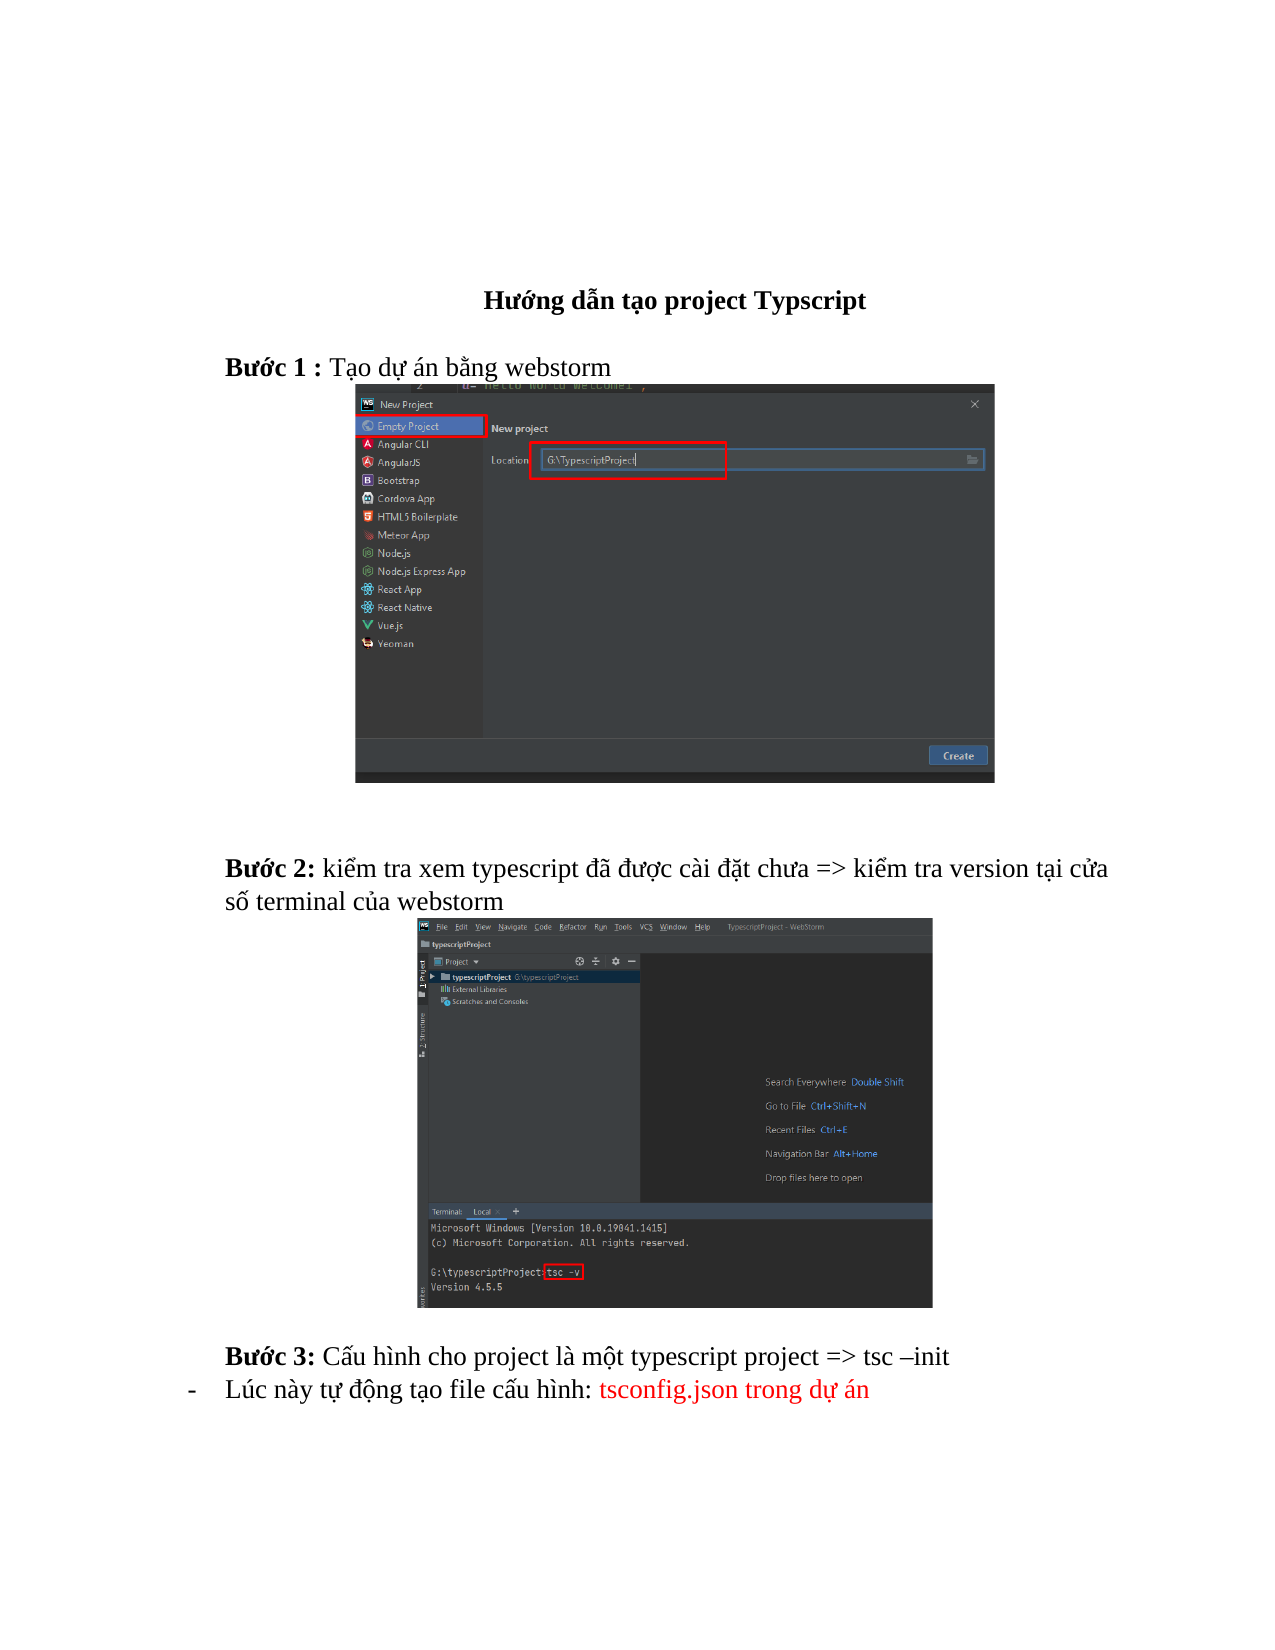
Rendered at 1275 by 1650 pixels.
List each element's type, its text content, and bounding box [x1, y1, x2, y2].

list Bước 2: kiểm tra xem typescript đã được cài đặt chưa => kiểm tra version tại cửa số terminal của webstorm [225, 852, 1125, 916]
picture [417, 918, 933, 1308]
list Bước 3: Cấu hình cho project là một typescript project => tsc –init [225, 1340, 1125, 1371]
list Lúc này tự động tạo file cấu hình: tsconfig.json trong dự án [187, 1373, 1125, 1404]
picture [355, 384, 995, 783]
list Hướng dẫn tạo project Typscript [225, 284, 1125, 315]
list Bước 1 : Tạo dự án bằng webstorm [225, 351, 1125, 382]
